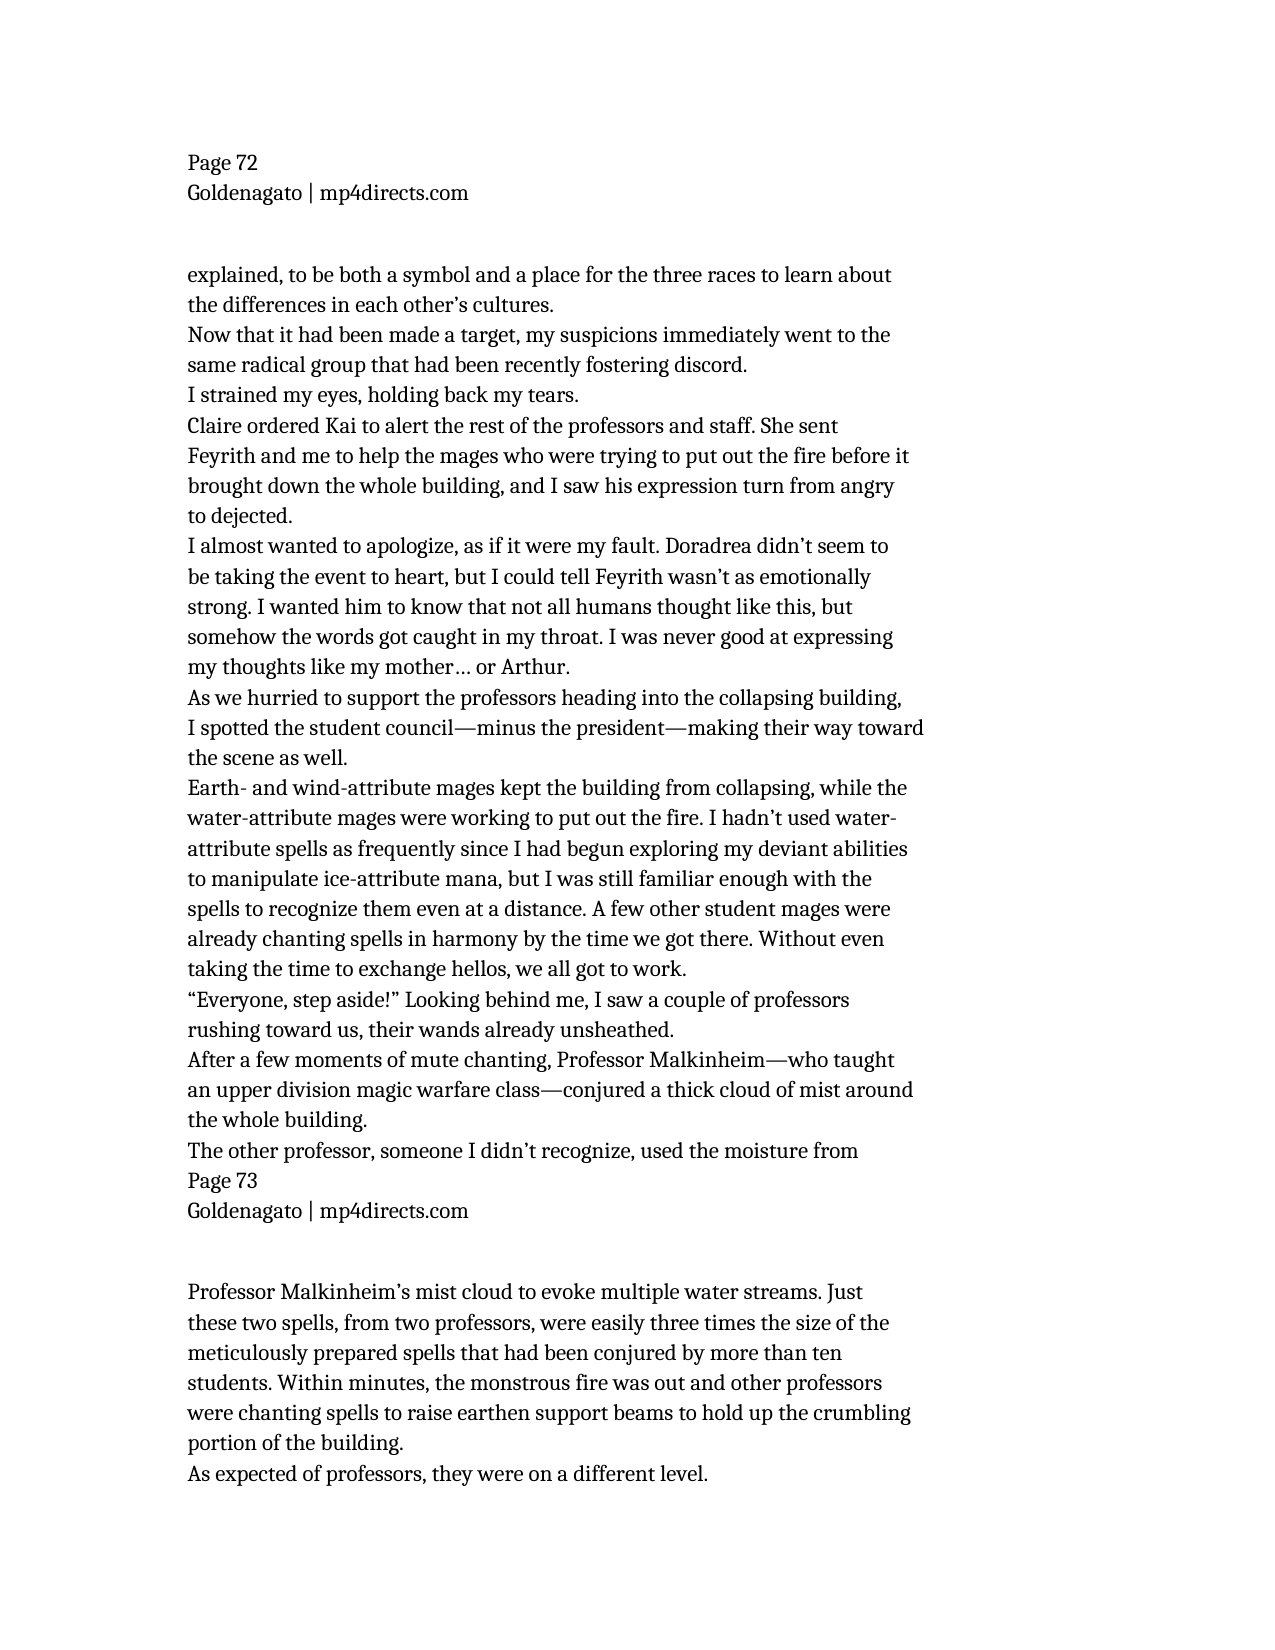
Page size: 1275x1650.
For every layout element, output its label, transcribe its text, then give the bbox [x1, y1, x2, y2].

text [187, 1279, 1087, 1487]
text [187, 150, 1087, 237]
text explained, to be both a symbol and a place for the three races to learn about the differences in each other’s cultures. Now that it had been made a target, my suspicions immediately went to the same radical group that had been recently fostering discord. I strained my eyes, holding back my tears. Claire ordered Kai to alert the rest of the professors and staff. She sent Feyrith and me to help the mages who were trying to put out the fire before it brought down the whole building, and I saw his expression turn from angry to dejected. I almost wanted to apologize, as if it were my fault. Doradrea didn’t seem to be taking the event to heart, but I could tell Feyrith wasn’t as emotionally strong. I wanted him to know that not all humans thought like this, but somehow the words got caught in my throat. I was never good at expressing my thoughts like my mother… or Arthur. As we hurried to support the professors heading into the collapsing building, I spotted the student council—minus the president—making their way toward the scene as well. Earth- and wind-attribute mages kept the building from collapsing, while the water-attribute mages were working to put out the fire. I hadn’t used water- attribute spells as frequently since I had begun exploring my deviant abilities to manipulate ice-attribute mana, but I was still familiar enough with the spells to recognize them even at a distance. A few other student mages were already chanting spells in harmony by the time we got there. Without even taking the time to exchange hellos, we all got to work. “Everyone, step aside!” Looking behind me, I saw a couple of professors rushing toward us, their wands already unsheathed. After a few moments of mute chanting, Professor Malkinheim—who taught an upper division magic warfare class—conjured a thick cloud of mist around the whole building. The other professor, someone I didn’t recognize, used the moisture from Page 73 Goldenagato | mp4directs.com [187, 261, 1087, 1254]
